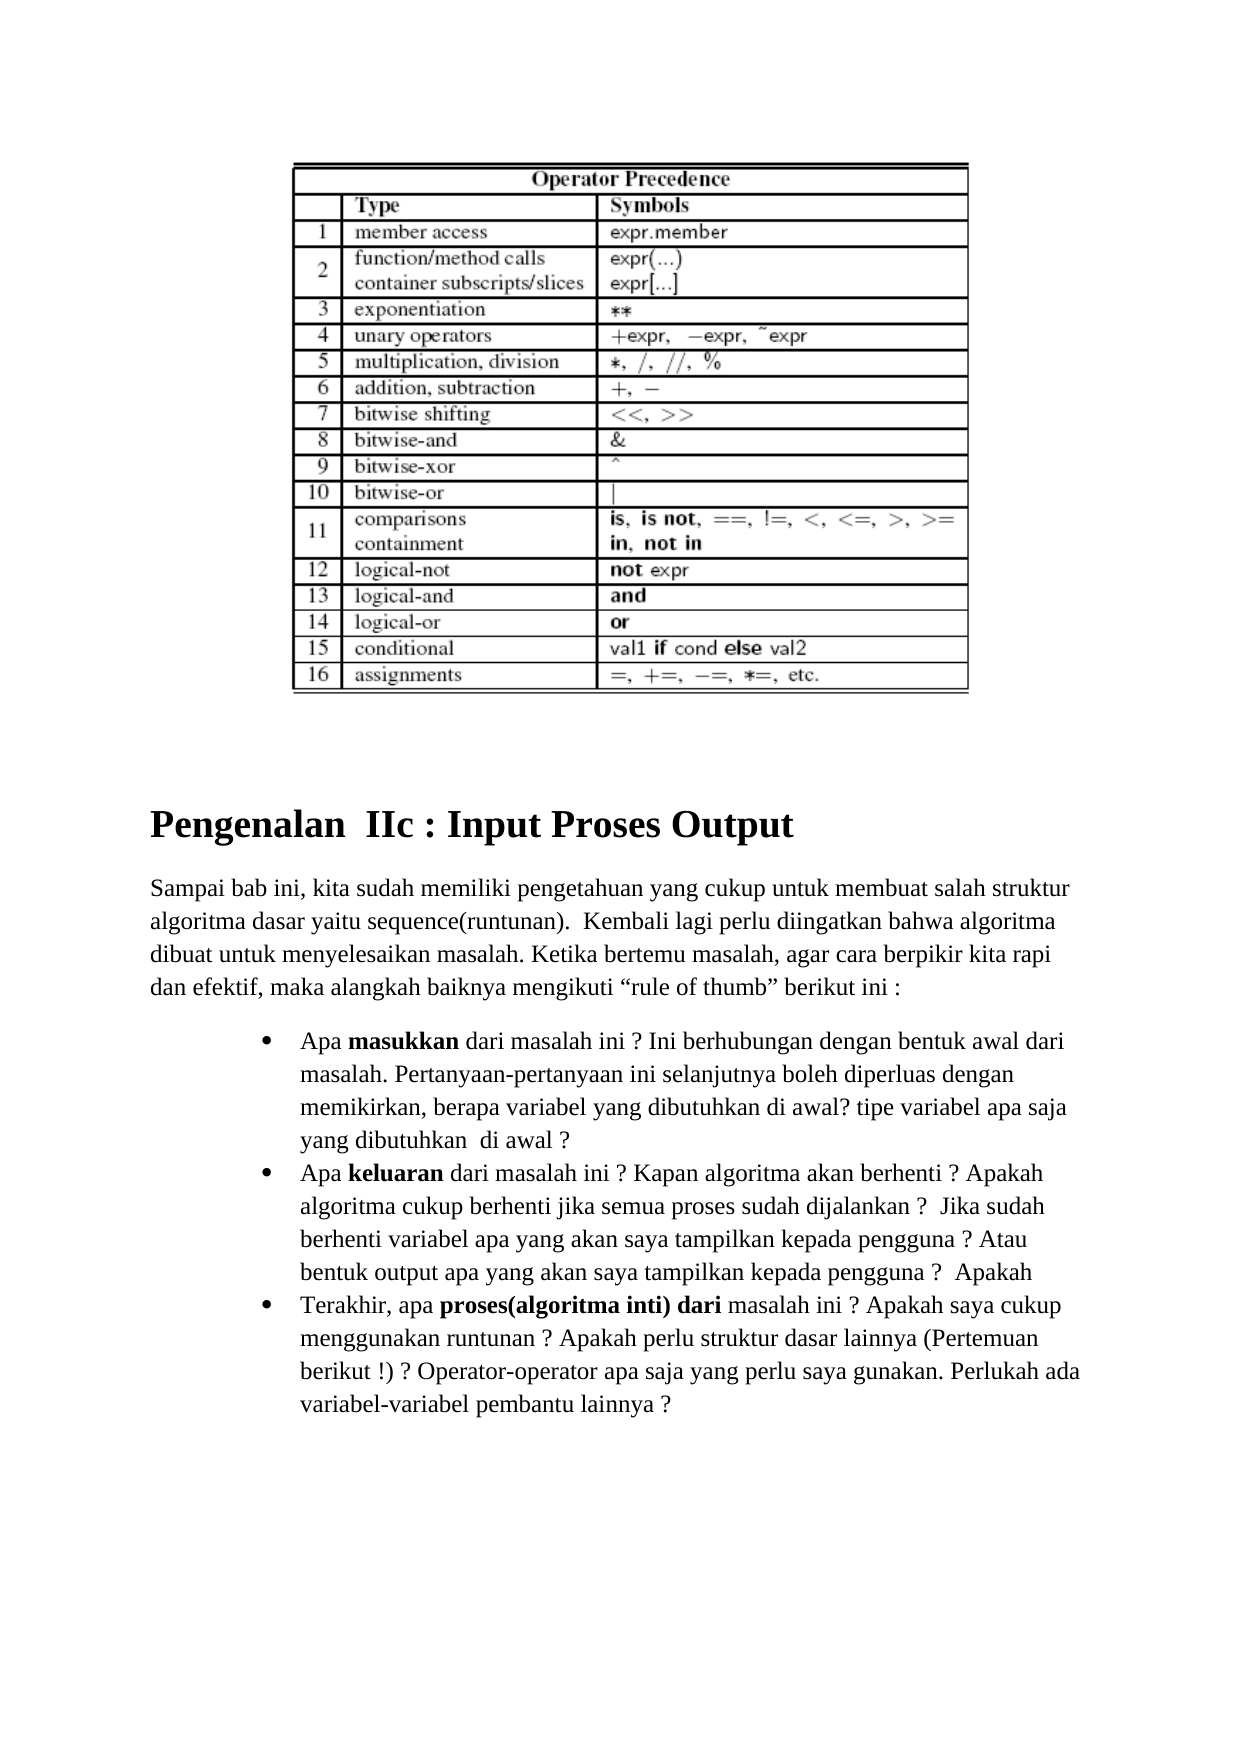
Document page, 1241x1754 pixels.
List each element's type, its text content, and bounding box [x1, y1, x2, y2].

list Apa masukkan dari masalah ini ? Ini berhubungan dengan bentuk awal dari masalah. Pertanyaan-pertanyaan ini selanjutnya boleh diperluas dengan memikirkan, berapa variabel yang dibutuhkan di awal? tipe variabel apa saja yang dibutuhkan di awal ? [262, 1026, 1090, 1154]
list Apa keluaran dari masalah ini ? Kapan algoritma akan berhenti ? Apakah algoritma cukup berhenti jika semua proses sudah dijalankan ? Jika sudah berhenti variabel apa yang akan saya tampilkan kepada pengguna ? Atau bentuk output apa yang akan saya tampilkan kepada pengguna ? Apakah [262, 1158, 1090, 1286]
text Sampai bab ini, kita sudah memiliki pengetahuan yang cukup untuk membuat salah struktur algoritma dasar yaitu sequence(runtunan). Kembali lagi perlu diingatkan bahwa algoritma dibuat untuk menyelesaikan masalah. Ketika bertemu masalah, agar cara berpikir kita rapi dan efektif, maka alangkah baiknya mengikuti “rule of thumb” berikut ini : [150, 873, 1090, 1001]
list Terakhir, apa proses(algoritma inti) dari masalah ini ? Apakah saya cukup menggunakan runtunan ? Apakah perlu struktur dasar lainnya (Pertemuan berikut !) ? Operator-operator apa saja yang perlu saya gunakan. Perlukah ada variabel-variabel pembantu lainnya ? [262, 1290, 1090, 1418]
text Pengenalan IIc : Input Proses Output [150, 800, 1090, 846]
picture [254, 150, 986, 702]
